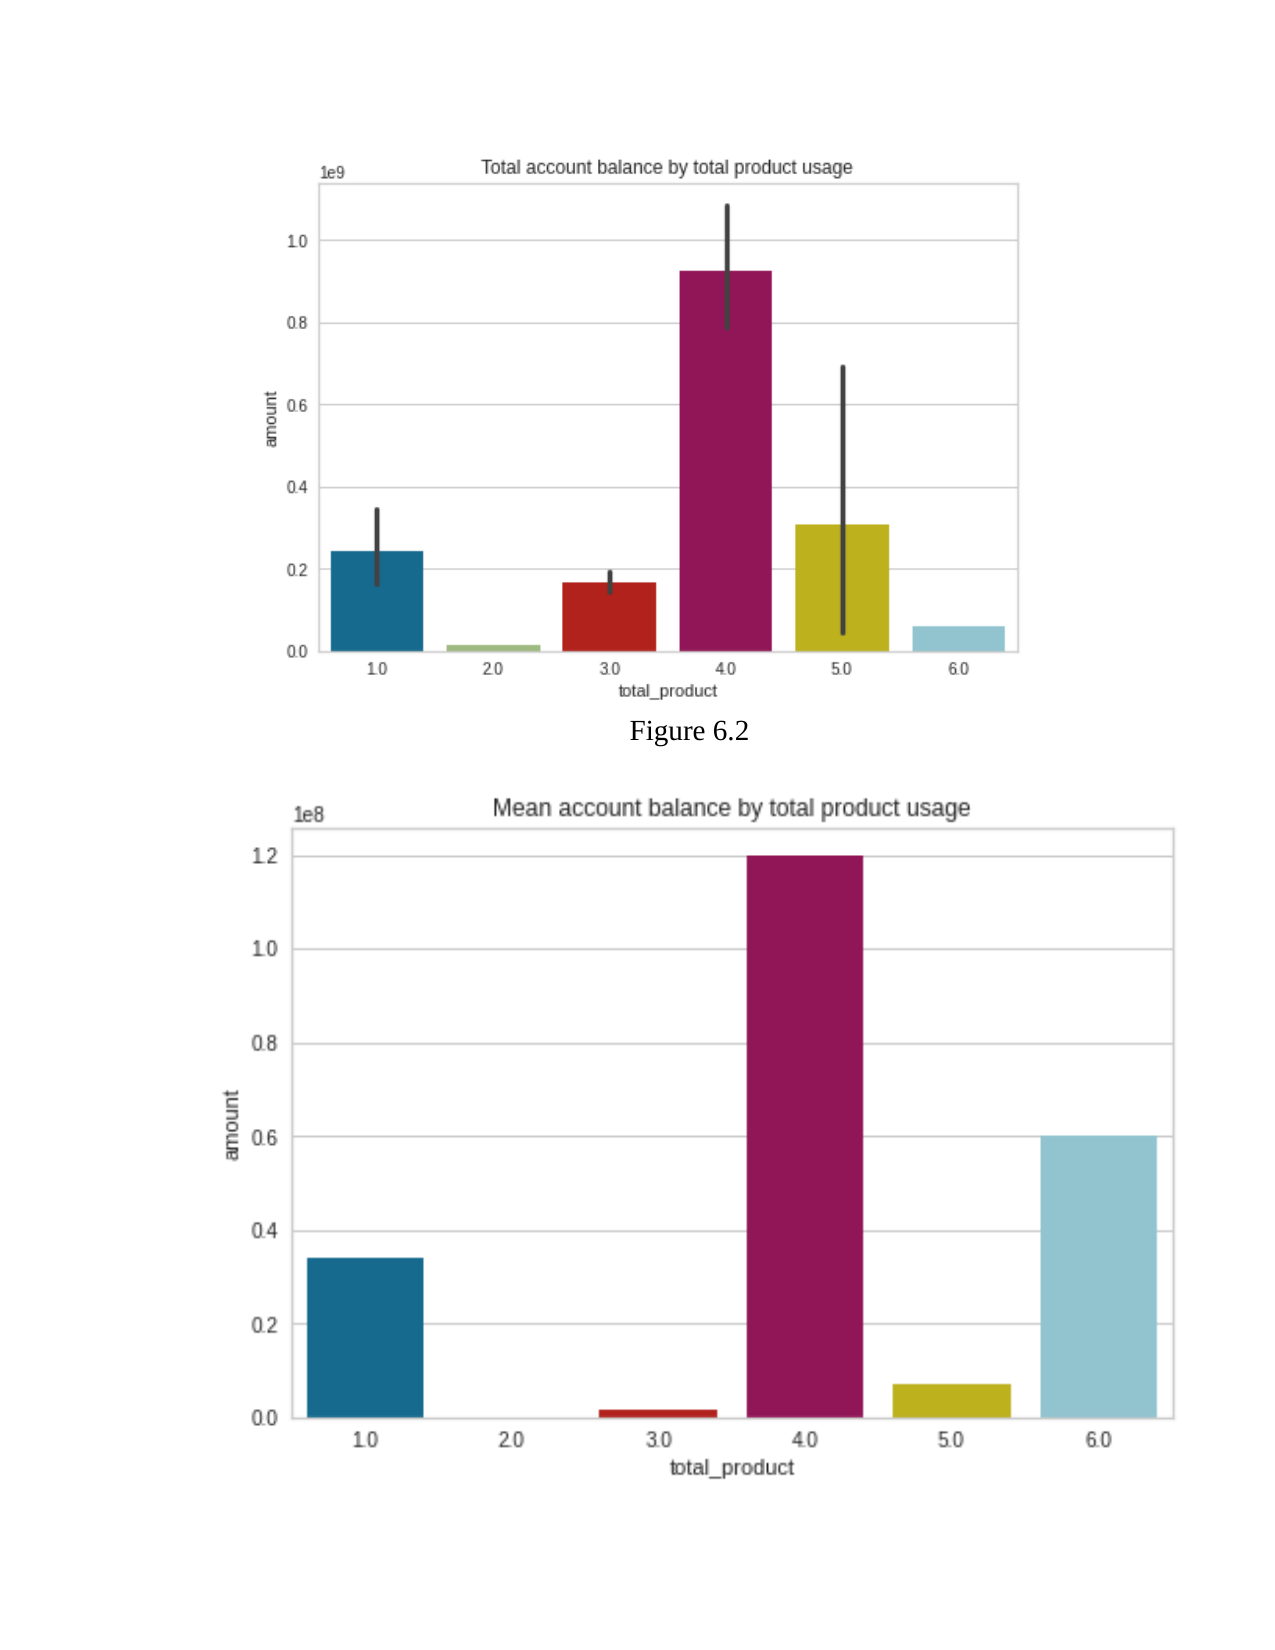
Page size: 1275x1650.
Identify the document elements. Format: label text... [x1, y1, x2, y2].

list Figure 6.2 [253, 713, 1125, 747]
picture [253, 150, 1027, 711]
picture [209, 785, 1184, 1493]
